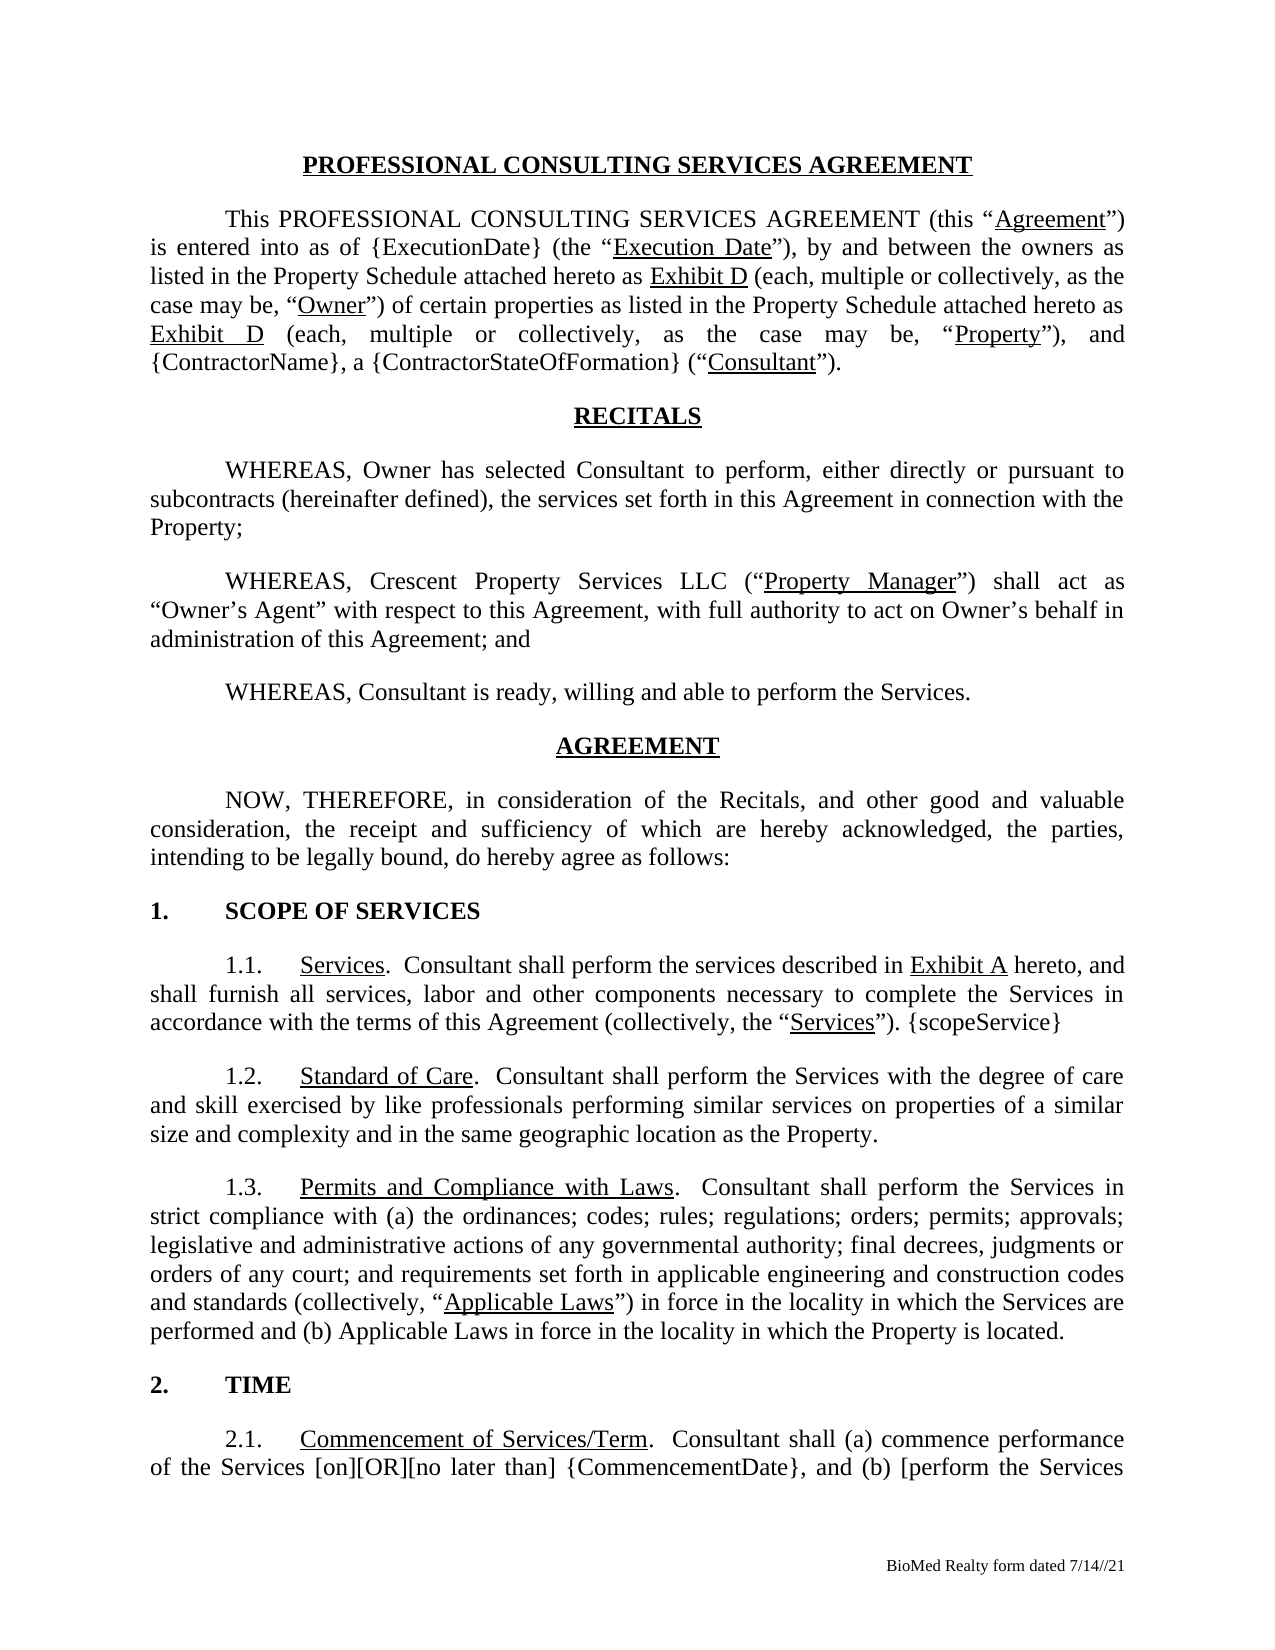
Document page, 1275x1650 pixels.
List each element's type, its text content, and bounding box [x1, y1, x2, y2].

list Services. Consultant shall perform the services described in Exhibit A hereto, and shall furnish all services, labor and other components necessary to complete the Services in accordance with the terms of this Agreement (collectively, the “Services”). {scopeService} [150, 950, 1125, 1036]
text NOW, THEREFORE, in consideration of the Recitals, and other good and valuable consideration, the receipt and sufficiency of which are hereby acknowledged, the parties, intending to be legally bound, do hereby agree as follows: [150, 785, 1125, 871]
subtitle RECITALS [150, 401, 1125, 430]
text This PROFESSIONAL CONSULTING SERVICES AGREEMENT (this “Agreement”) is entered into as of {ExecutionDate} (the “Execution Date”), by and between the owners as listed in the Property Schedule attached hereto as Exhibit D (each, multiple or collectively, as the case may be, “Owner”) of certain properties as listed in the Property Schedule attached hereto as Exhibit D (each, multiple or collectively, as the case may be, “Property”), and {ContractorName}, a {ContractorStateOfFormation} (“Consultant”). [150, 204, 1125, 376]
list TIME [150, 1370, 1125, 1399]
list SCOPE OF SERVICES [150, 896, 1125, 925]
text WHEREAS, Owner has selected Consultant to perform, either directly or pursuant to subcontracts (hereinafter defined), the services set forth in this Agreement in connection with the Property; [150, 455, 1125, 541]
text AGREEMENT [150, 731, 1125, 760]
list Standard of Care. Consultant shall perform the Services with the degree of care and skill exercised by like professionals performing similar services on properties of a similar size and complexity and in the same geographic location as the Property. [150, 1061, 1125, 1147]
text WHEREAS, Crescent Property Services LLC (“Property Manager”) shall act as “Owner’s Agent” with respect to this Agreement, with full authority to act on Owner’s behalf in administration of this Agreement; and [150, 566, 1125, 652]
list Permits and Compliance with Laws. Consultant shall perform the Services in strict compliance with (a) the ordinances; codes; rules; regulations; orders; permits; approvals; legislative and administrative actions of any governmental authority; final decrees, judgments or orders of any court; and requirements set forth in applicable engineering and construction codes and standards (collectively, “Applicable Laws”) in force in the locality in which the Services are performed and (b) Applicable Laws in force in the locality in which the Property is located. [150, 1172, 1125, 1345]
subtitle PROFESSIONAL CONSULTING SERVICES AGREEMENT [150, 150, 1125, 179]
text WHEREAS, Consultant is ready, willing and able to perform the Services. [150, 677, 1125, 706]
